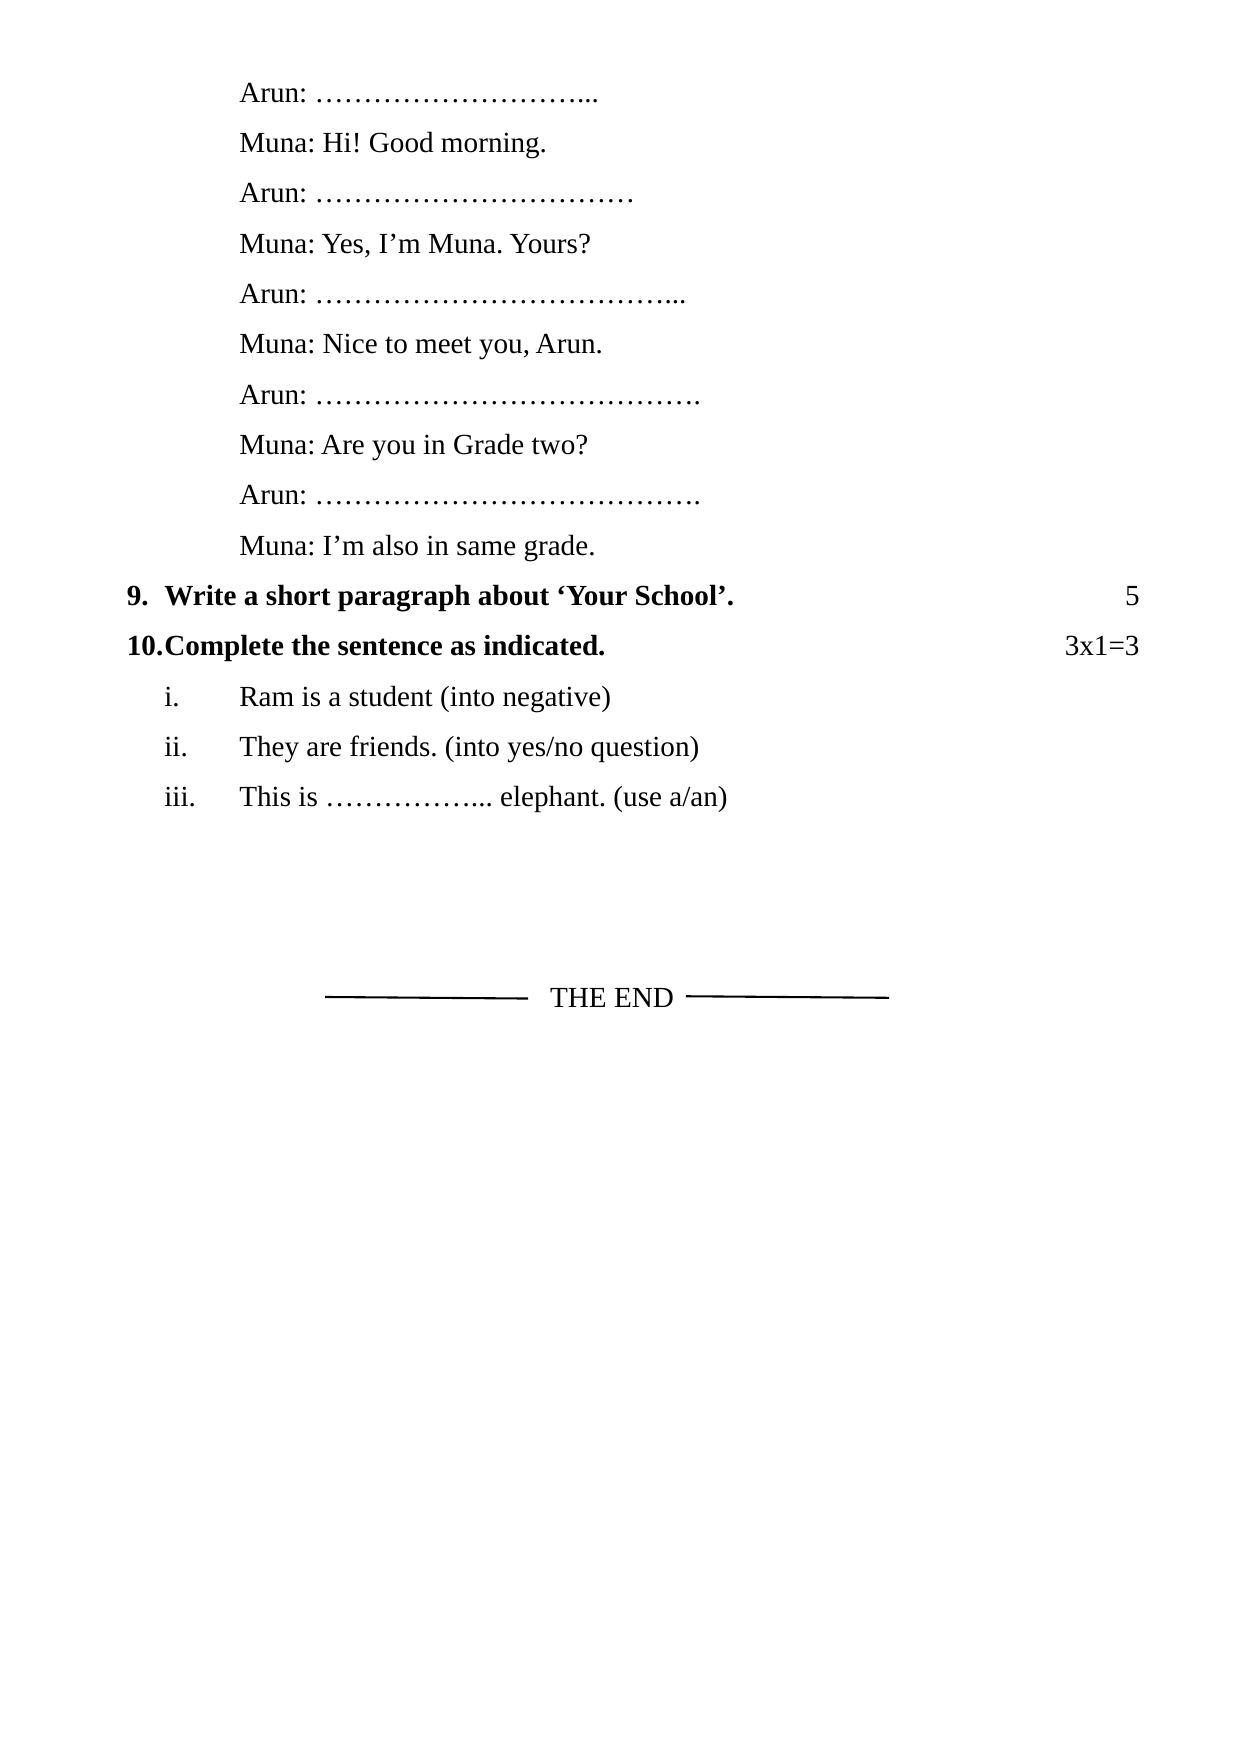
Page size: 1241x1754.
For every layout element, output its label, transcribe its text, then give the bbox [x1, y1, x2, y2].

list Ram is a student (into negative) [164, 679, 1165, 712]
list Write a short paragraph about ‘Your School’. 5 [127, 578, 1165, 612]
list THE END [239, 981, 1165, 1014]
list Muna: Are you in Grade two? [239, 427, 1165, 461]
list Muna: Yes, I’m Muna. Yours? [239, 226, 1165, 259]
list Muna: Hi! Good morning. [239, 125, 1165, 159]
list Muna: I’m also in same grade. [239, 528, 1165, 561]
list They are friends. (into yes/no question) [164, 729, 1165, 763]
list Muna: Nice to meet you, Arun. [239, 327, 1165, 360]
list Arun: …………………………………. [239, 477, 1165, 511]
list This is ……………... elephant. (use a/an) [164, 779, 1165, 813]
list Arun: …………………………… [239, 176, 1165, 209]
list Arun: ………………………………... [239, 276, 1165, 310]
list Arun: …………………………………. [239, 377, 1165, 410]
list Arun: ………………………... [239, 75, 1165, 108]
list Complete the sentence as indicated. 3x1=3 [127, 628, 1165, 662]
